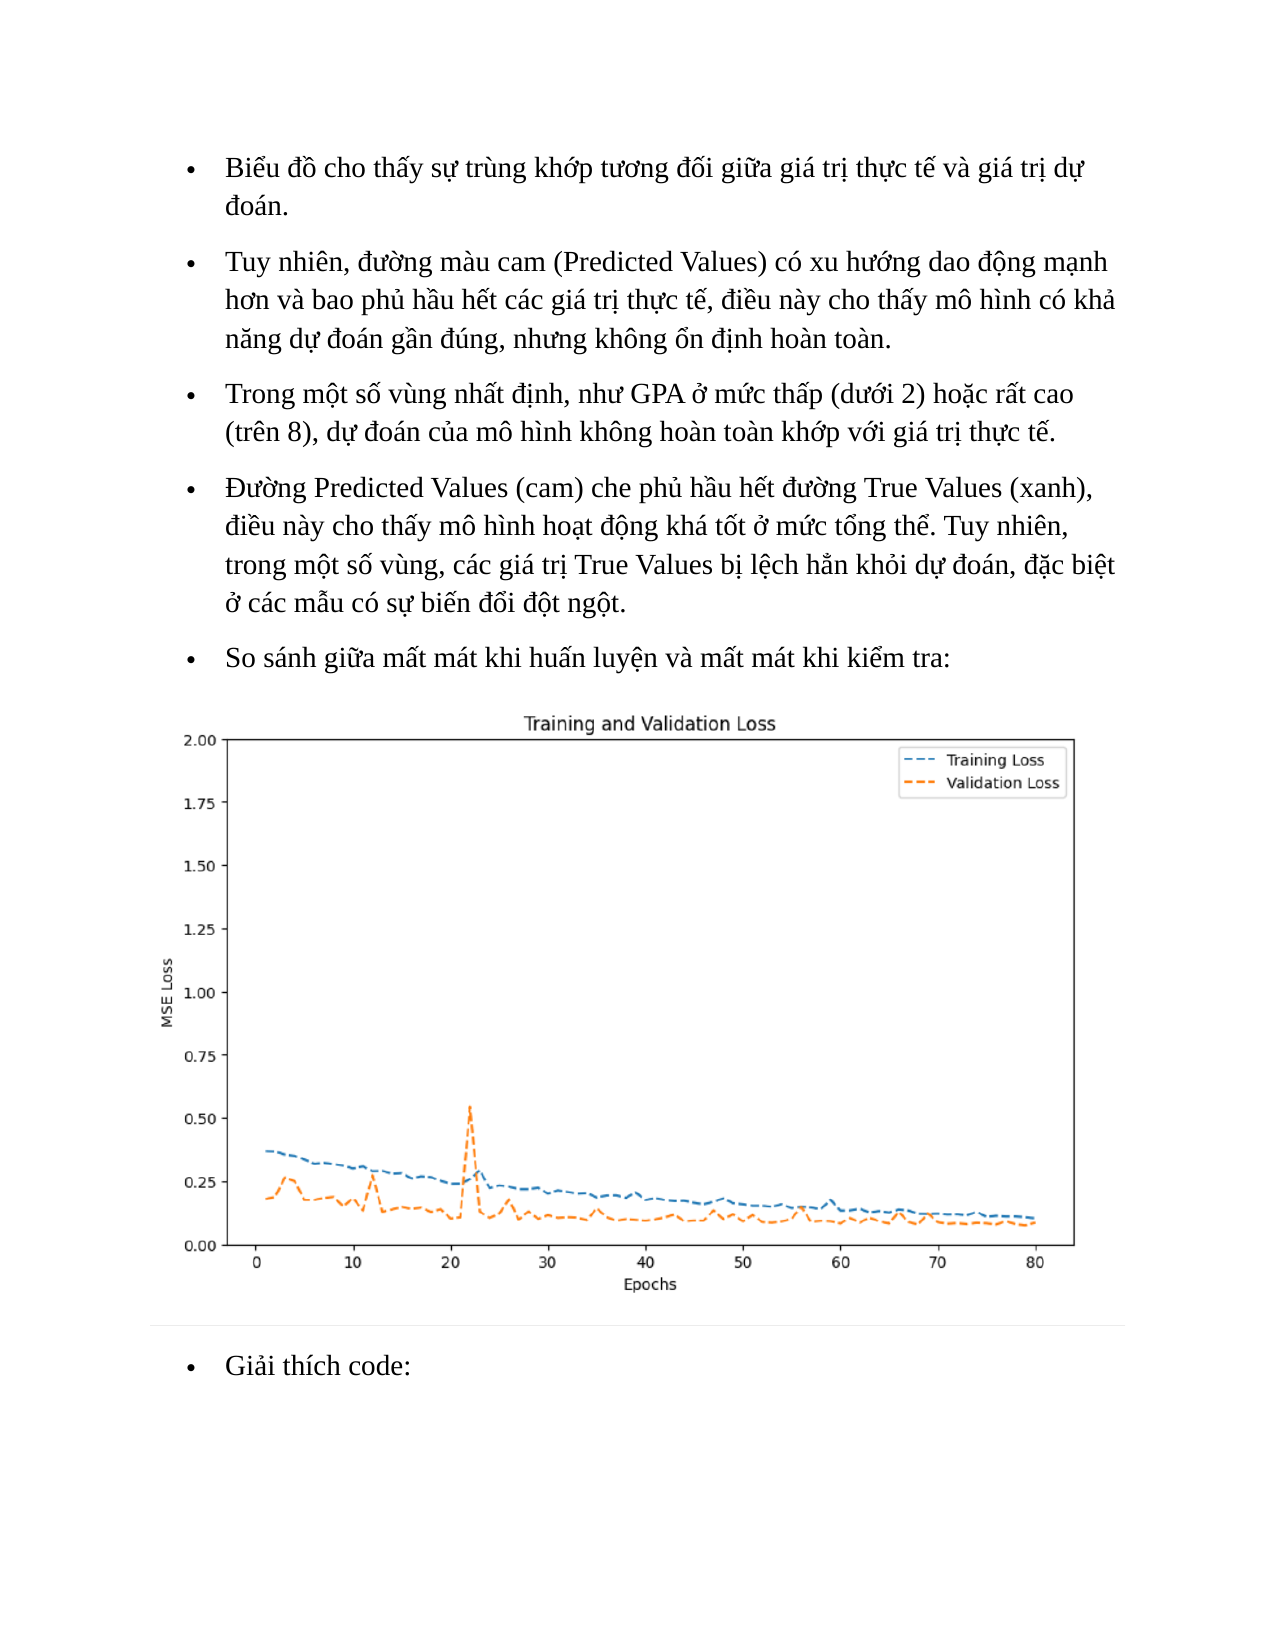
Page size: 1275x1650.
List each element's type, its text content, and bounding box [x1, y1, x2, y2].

list Biểu đồ cho thấy sự trùng khớp tương đối giữa giá trị thực tế và giá trị dự đoán. [187, 150, 1125, 222]
picture [150, 695, 1125, 1326]
list Trong một số vùng nhất định, như GPA ở mức thấp (dưới 2) hoặc rất cao (trên 8), dự đoán của mô hình không hoàn toàn khớp với giá trị thực tế. [187, 376, 1125, 448]
list So sánh giữa mất mát khi huấn luyện và mất mát khi kiểm tra: [187, 641, 1125, 674]
list Đường Predicted Values (cam) che phủ hầu hết đường True Values (xanh), điều này cho thấy mô hình hoạt động khá tốt ở mức tổng thể. Tuy nhiên, trong một số vùng, các giá trị True Values bị lệch hẳn khỏi dự đoán, đặc biệt ở các mẫu có sự biến đổi đột ngột. [187, 470, 1125, 619]
list Tuy nhiên, đường màu cam (Predicted Values) có xu hướng dao động mạnh hơn và bao phủ hầu hết các giá trị thực tế, điều này cho thấy mô hình có khả năng dự đoán gần đúng, nhưng không ổn định hoàn toàn. [187, 244, 1125, 354]
list Giải thích code: [187, 1348, 1125, 1381]
